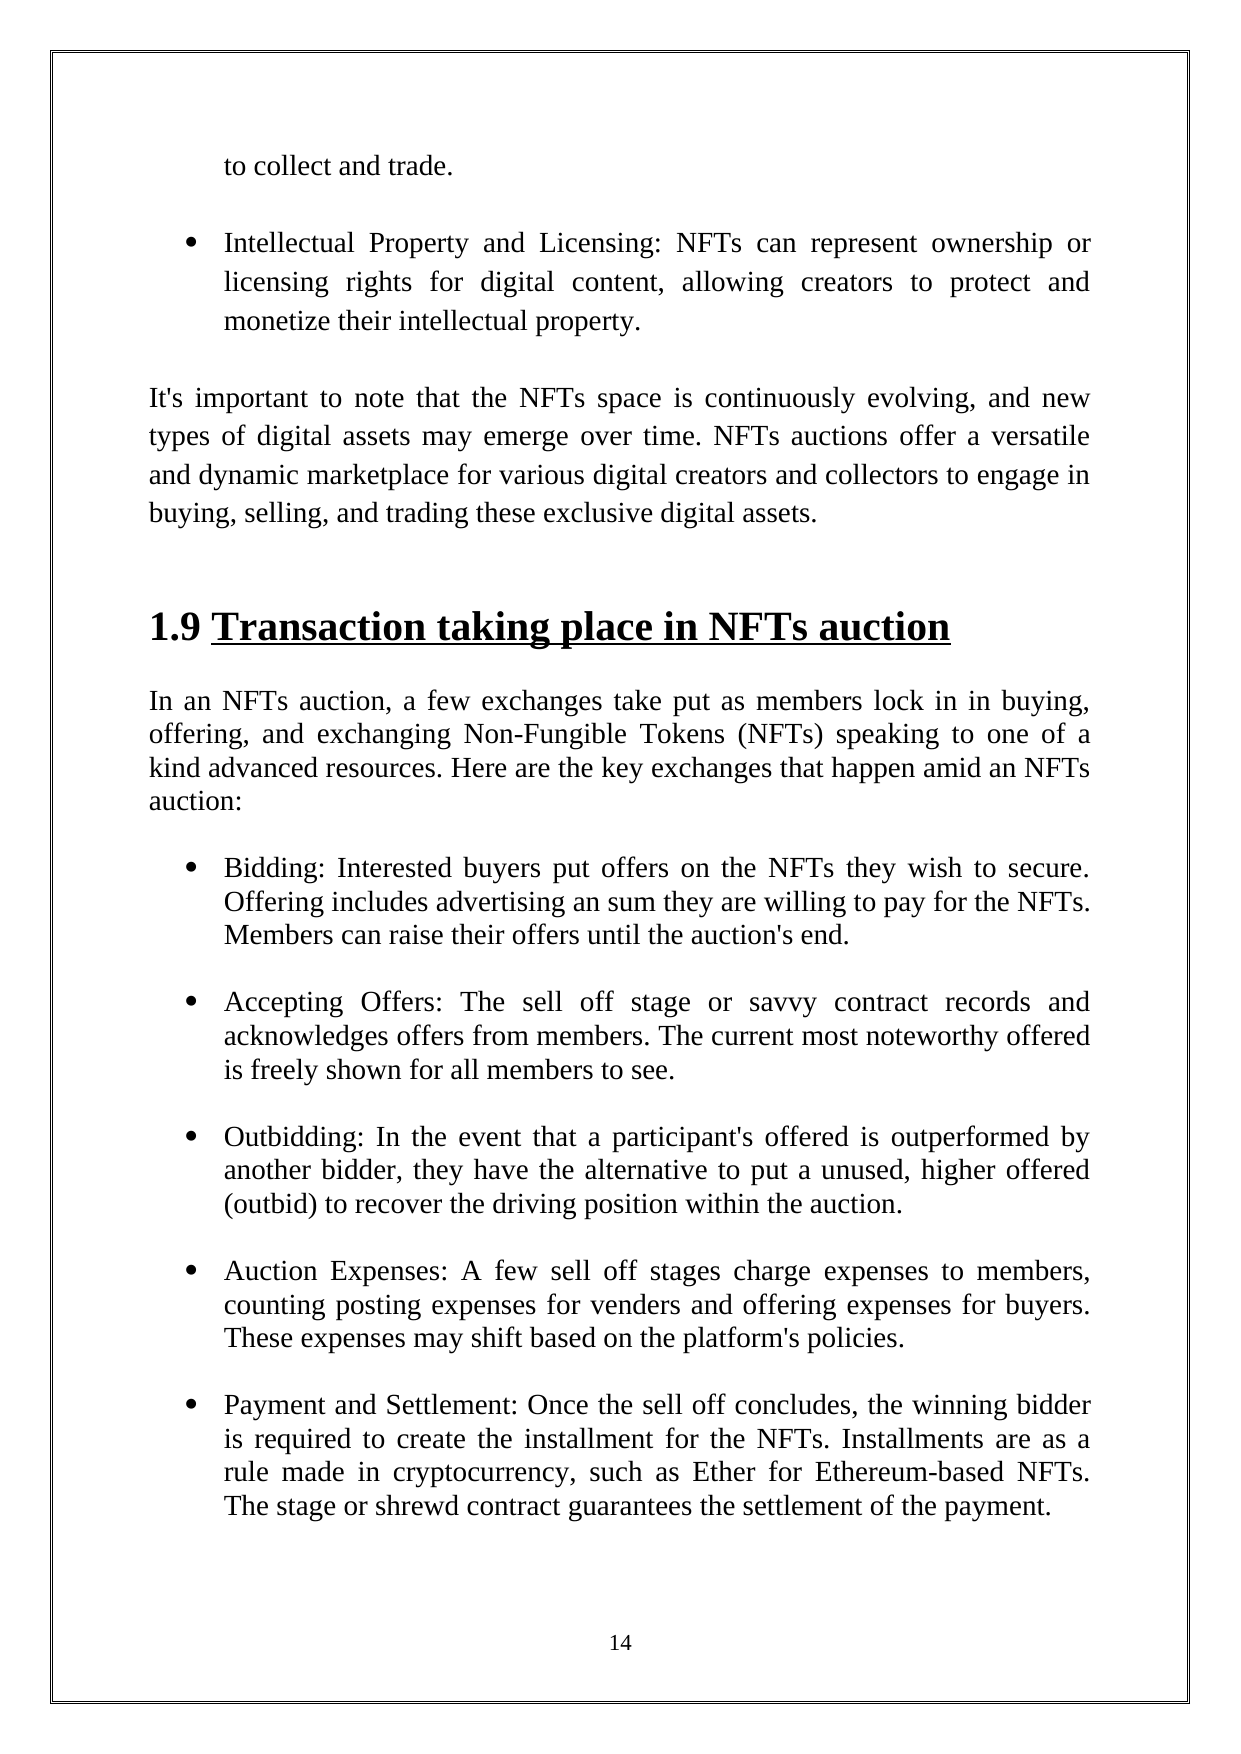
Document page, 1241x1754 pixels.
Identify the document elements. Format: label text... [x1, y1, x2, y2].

list Outbidding: In the event that a participant's offered is outperformed by another bidder, they have the alternative to put a unused, higher offered (outbid) to recover the driving position within the auction. [186, 1119, 1092, 1219]
list Accepting Offers: The sell off stage or savvy contract records and acknowledges offers from members. The current most noteworthy offered is freely shown for all members to see. [186, 984, 1092, 1085]
list Bidding: Interested buyers put offers on the NFTs they wish to secure. Offering includes advertising an sum they are willing to pay for the NFTs. Members can raise their offers until the auction's end. [186, 850, 1092, 951]
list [186, 148, 1092, 182]
text It's important to note that the NFTs space is continuously evolving, and new types of digital assets may emerge over time. NFTs auctions offer a versatile and dynamic marketplace for various digital creators and collectors to engage in buying, selling, and trading these exclusive digital assets. [148, 380, 1092, 529]
text 1.9 Transaction taking place in NFTs auction [148, 601, 1092, 649]
list Auction Expenses: A few sell off stages charge expenses to members, counting posting expenses for venders and offering expenses for buyers. These expenses may shift based on the platform's policies. [186, 1253, 1092, 1354]
list Payment and Settlement: Once the sell off concludes, the winning bidder is required to create the installment for the NFTs. Installments are as a rule made in cryptocurrency, such as Ether for Ethereum-based NFTs. The stage or shrewd contract guarantees the settlement of the payment. [186, 1387, 1092, 1522]
list Intellectual Property and Licensing: NFTs can represent ownership or licensing rights for digital content, allowing creators to protect and monetize their intellectual property. [186, 226, 1092, 336]
text In an NFTs auction, a few exchanges take put as members lock in in buying, offering, and exchanging Non-Fungible Tokens (NFTs) speaking to one of a kind advanced resources. Here are the key exchanges that happen amid an NFTs auction: [148, 683, 1092, 817]
